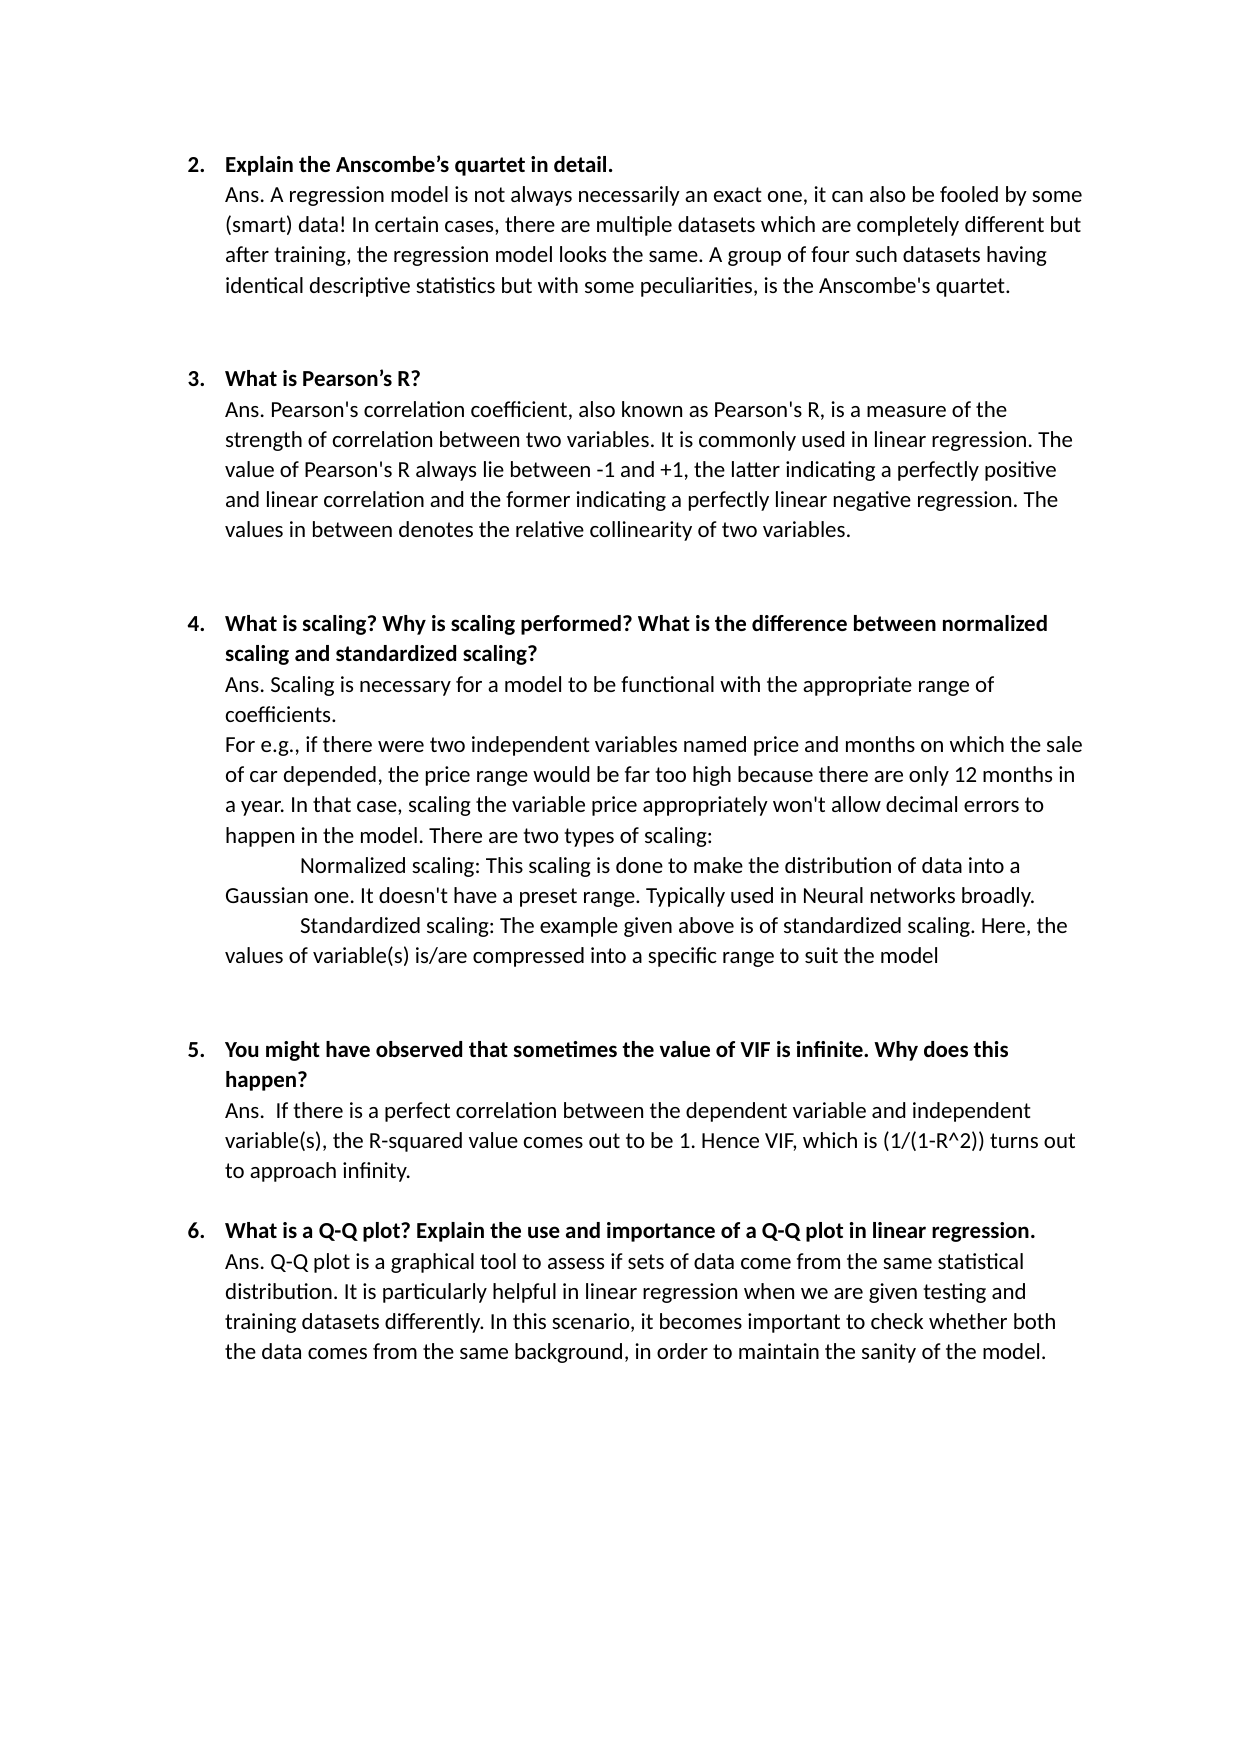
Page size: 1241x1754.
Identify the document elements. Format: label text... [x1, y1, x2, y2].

list Ans. Scaling is necessary for a model to be functional with the appropriate range of coefficients. [225, 670, 1090, 728]
list What is scaling? Why is scaling performed? What is the difference between normalized scaling and standardized scaling? [187, 609, 1090, 668]
list For e.g., if there were two independent variables named price and months on which the sale of car depended, the price range would be far too high because there are only 12 months in a year. In that case, scaling the variable price appropriately won't allow decimal errors to happen in the model. There are two types of scaling: [225, 730, 1090, 849]
list Ans. A regression model is not always necessarily an exact one, it can also be fooled by some (smart) data! In certain cases, there are multiple datasets which are completely different but after training, the regression model looks the same. A group of four such datasets having identical descriptive statistics but with some peculiarities, is the Anscombe's quartet. [225, 180, 1090, 299]
list What is a Q-Q plot? Explain the use and importance of a Q-Q plot in linear regression. [187, 1217, 1090, 1245]
list What is Pearson’s R? [187, 364, 1090, 393]
list Standardized scaling: The example given above is of standardized scaling. Here, the values of variable(s) is/are compressed into a specific range to suit the model [225, 911, 1090, 970]
list Ans. Pearson's correlation coefficient, also known as Pearson's R, is a measure of the strength of correlation between two variables. It is commonly used in linear regression. The value of Pearson's R always lie between -1 and +1, the latter indicating a perfectly positive and linear correlation and the former indicating a perfectly linear negative regression. The values in between denotes the relative collinearity of two variables. [225, 395, 1090, 544]
list Normalized scaling: This scaling is done to make the distribution of data into a Gaussian one. It doesn't have a preset range. Typically used in Neural networks broadly. [225, 851, 1090, 909]
list Ans. If there is a perfect correlation between the dependent variable and independent variable(s), the R-squared value comes out to be 1. Hence VIF, which is (1/(1-R^2)) turns out to approach infinity. [225, 1096, 1090, 1184]
list Ans. Q-Q plot is a graphical tool to assess if sets of data come from the same statistical distribution. It is particularly helpful in linear regression when we are given testing and training datasets differently. In this scenario, it becomes important to check whether both the data comes from the same background, in order to maintain the sanity of the model. [225, 1247, 1090, 1366]
list You might have observed that sometimes the value of VIF is infinite. Why does this happen? [187, 1035, 1090, 1094]
list Explain the Anscombe’s quartet in detail. [187, 150, 1090, 178]
